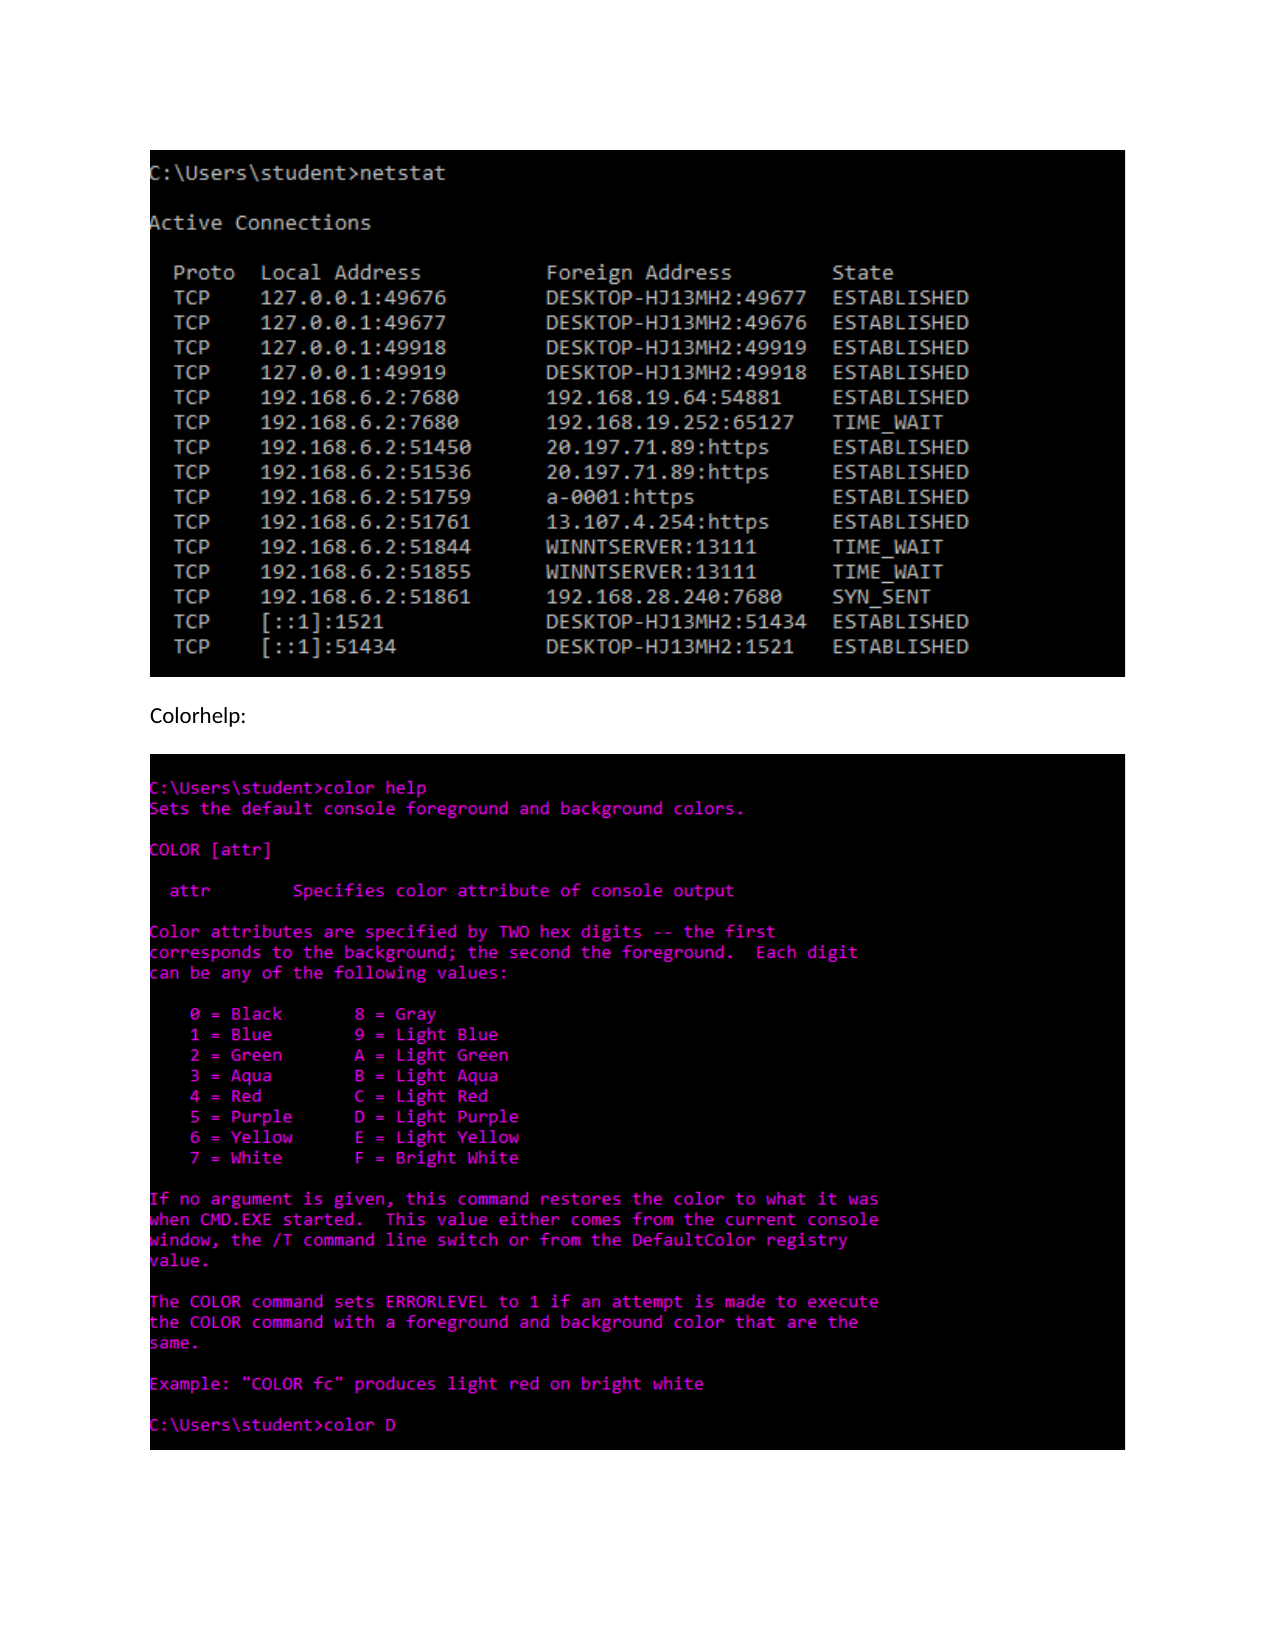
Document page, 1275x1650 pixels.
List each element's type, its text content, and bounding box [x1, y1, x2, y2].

picture [150, 150, 1125, 677]
text Colorhelp: [150, 702, 1125, 729]
picture [150, 754, 1125, 1450]
